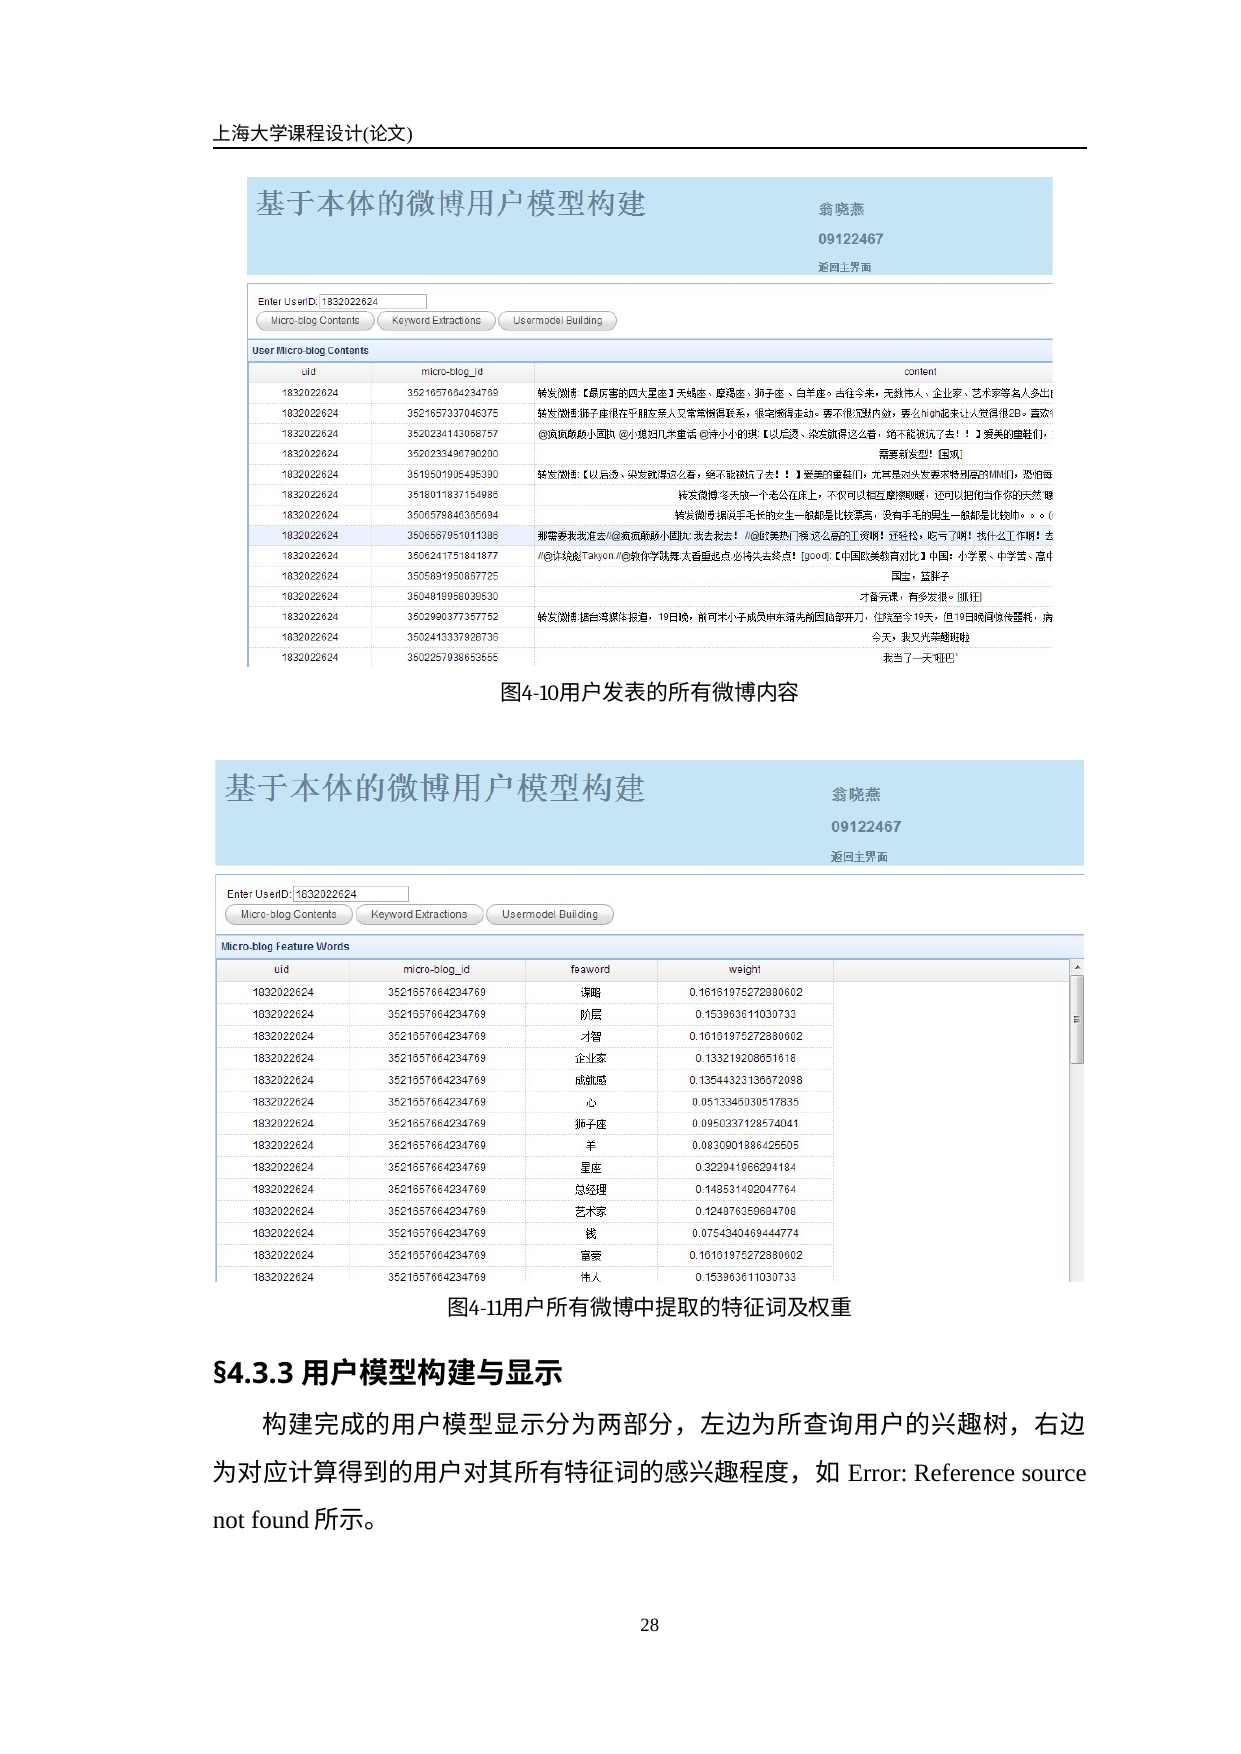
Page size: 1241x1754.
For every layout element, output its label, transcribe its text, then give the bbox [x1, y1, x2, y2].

picture [215, 759, 1084, 1282]
picture [246, 177, 1053, 667]
subtitle 用户模型构建与显示 [213, 1350, 1087, 1392]
